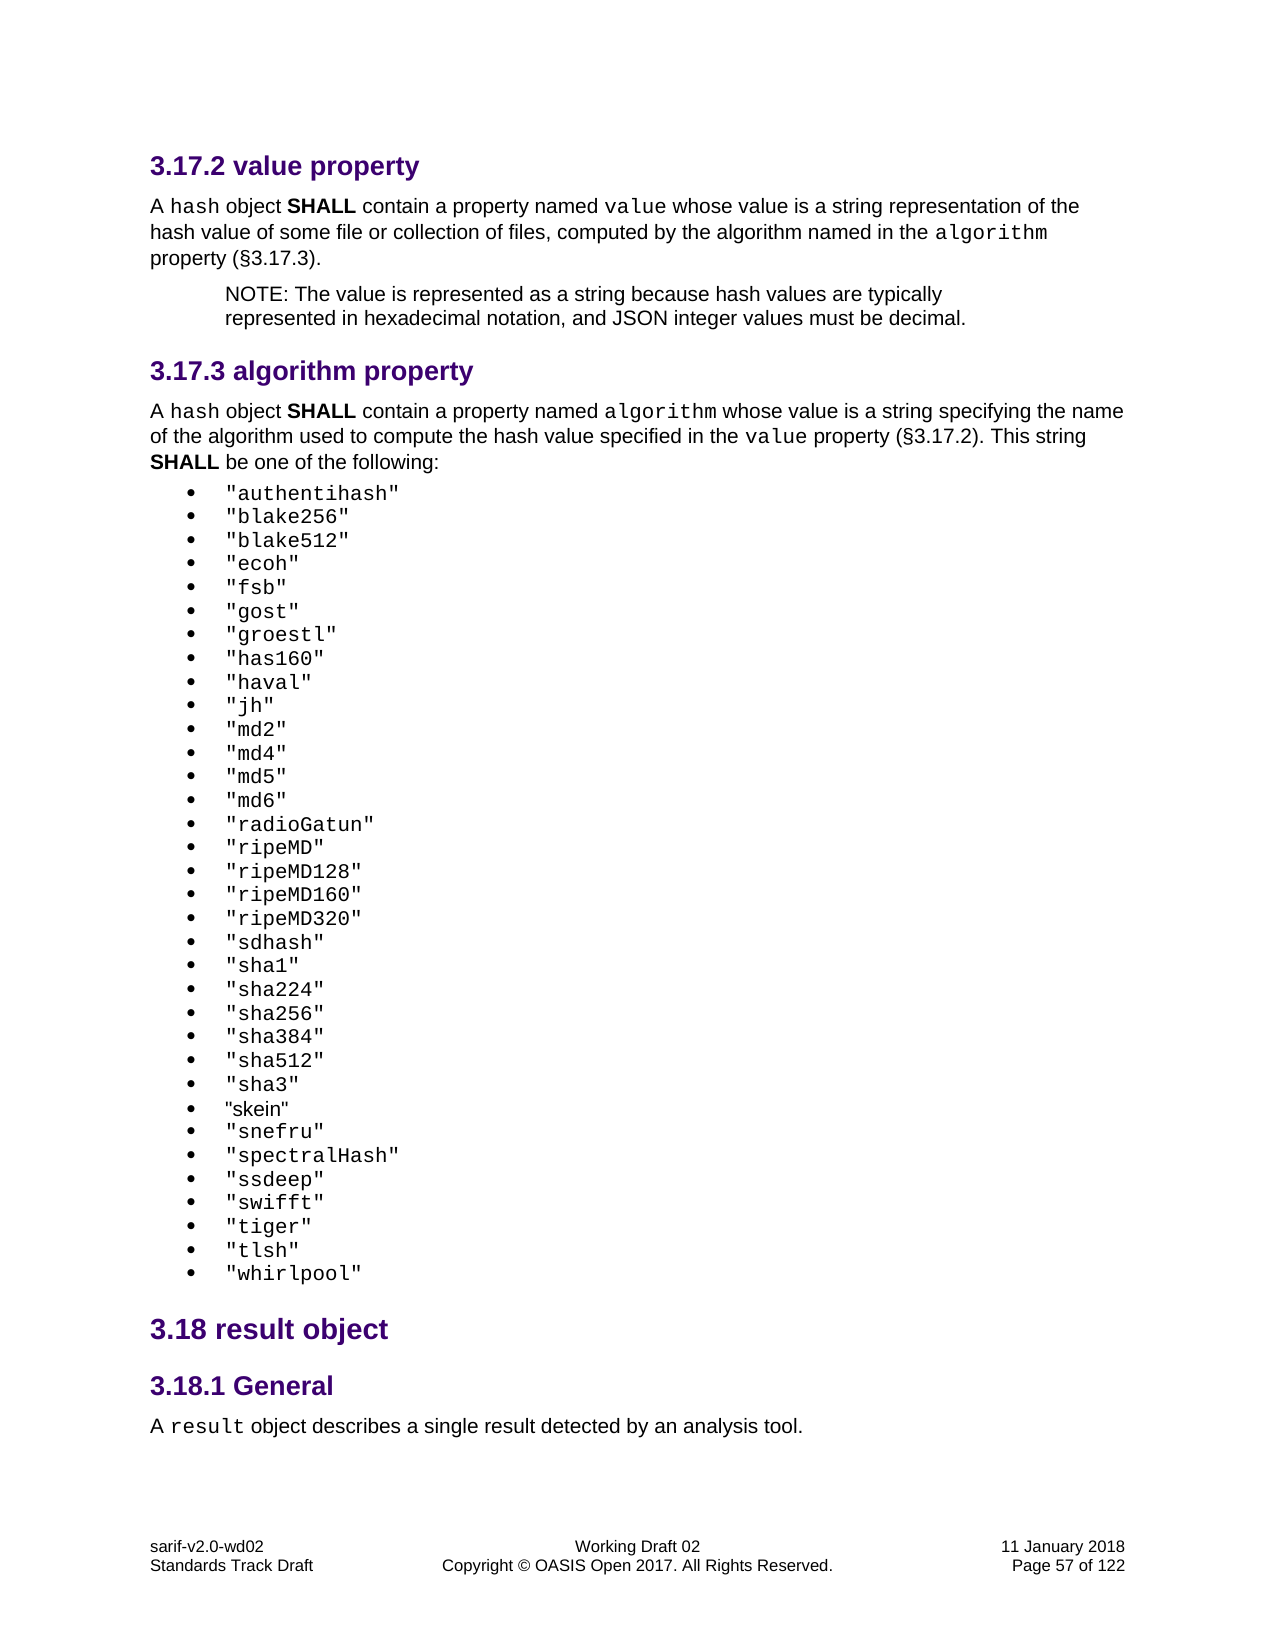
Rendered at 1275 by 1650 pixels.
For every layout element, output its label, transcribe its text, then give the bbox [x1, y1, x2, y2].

list "ripeMD160" [187, 884, 1125, 908]
text A result object describes a single result detected by an analysis tool. [150, 1414, 1125, 1440]
list "haval" [187, 672, 1125, 695]
list "tlsh" [187, 1239, 1125, 1263]
text A hash object SHALL contain a property named algorithm whose value is a string specifying the name of the algorithm used to compute the hash value specified in the value property (§3.17.2). This string SHALL be one of the following: [150, 398, 1125, 474]
subtitle algorithm property [150, 355, 1125, 386]
list "authentihash" [187, 482, 1125, 506]
list "whirlpool" [187, 1263, 1125, 1287]
list "spectralHash" [187, 1145, 1125, 1169]
list "md2" [187, 719, 1125, 743]
list "ripeMD320" [187, 908, 1125, 932]
text A hash object SHALL contain a property named value whose value is a string representation of the hash value of some file or collection of files, computed by the algorithm named in the algorithm property (§3.17.3). [150, 194, 1125, 269]
list "radioGatun" [187, 813, 1125, 837]
list "swifft" [187, 1192, 1125, 1216]
list "skein" [187, 1097, 1125, 1121]
list "sha384" [187, 1026, 1125, 1050]
list "sha224" [187, 979, 1125, 1003]
list "ssdeep" [187, 1169, 1125, 1192]
list "sha256" [187, 1003, 1125, 1026]
list "jh" [187, 695, 1125, 719]
subtitle result object [150, 1312, 1125, 1345]
list "md4" [187, 743, 1125, 766]
list "md5" [187, 766, 1125, 790]
list "has160" [187, 648, 1125, 672]
subtitle General [150, 1370, 1125, 1402]
list "blake512" [187, 530, 1125, 553]
subtitle value property [150, 150, 1125, 181]
list "gost" [187, 601, 1125, 624]
list "ecoh" [187, 553, 1125, 577]
list "sha512" [187, 1050, 1125, 1074]
list "fsb" [187, 577, 1125, 601]
list "groestl" [187, 624, 1125, 648]
list "sha1" [187, 955, 1125, 979]
list "ripeMD128" [187, 861, 1125, 884]
list "snefru" [187, 1121, 1125, 1145]
list "sha3" [187, 1074, 1125, 1097]
list "md6" [187, 790, 1125, 813]
list "blake256" [187, 506, 1125, 530]
list "tiger" [187, 1216, 1125, 1239]
list "ripeMD" [187, 837, 1125, 861]
text NOTE: The value is represented as a string because hash values are typically represented in hexadecimal notation, and JSON integer values must be decimal. [225, 282, 1050, 330]
list "sdhash" [187, 932, 1125, 955]
